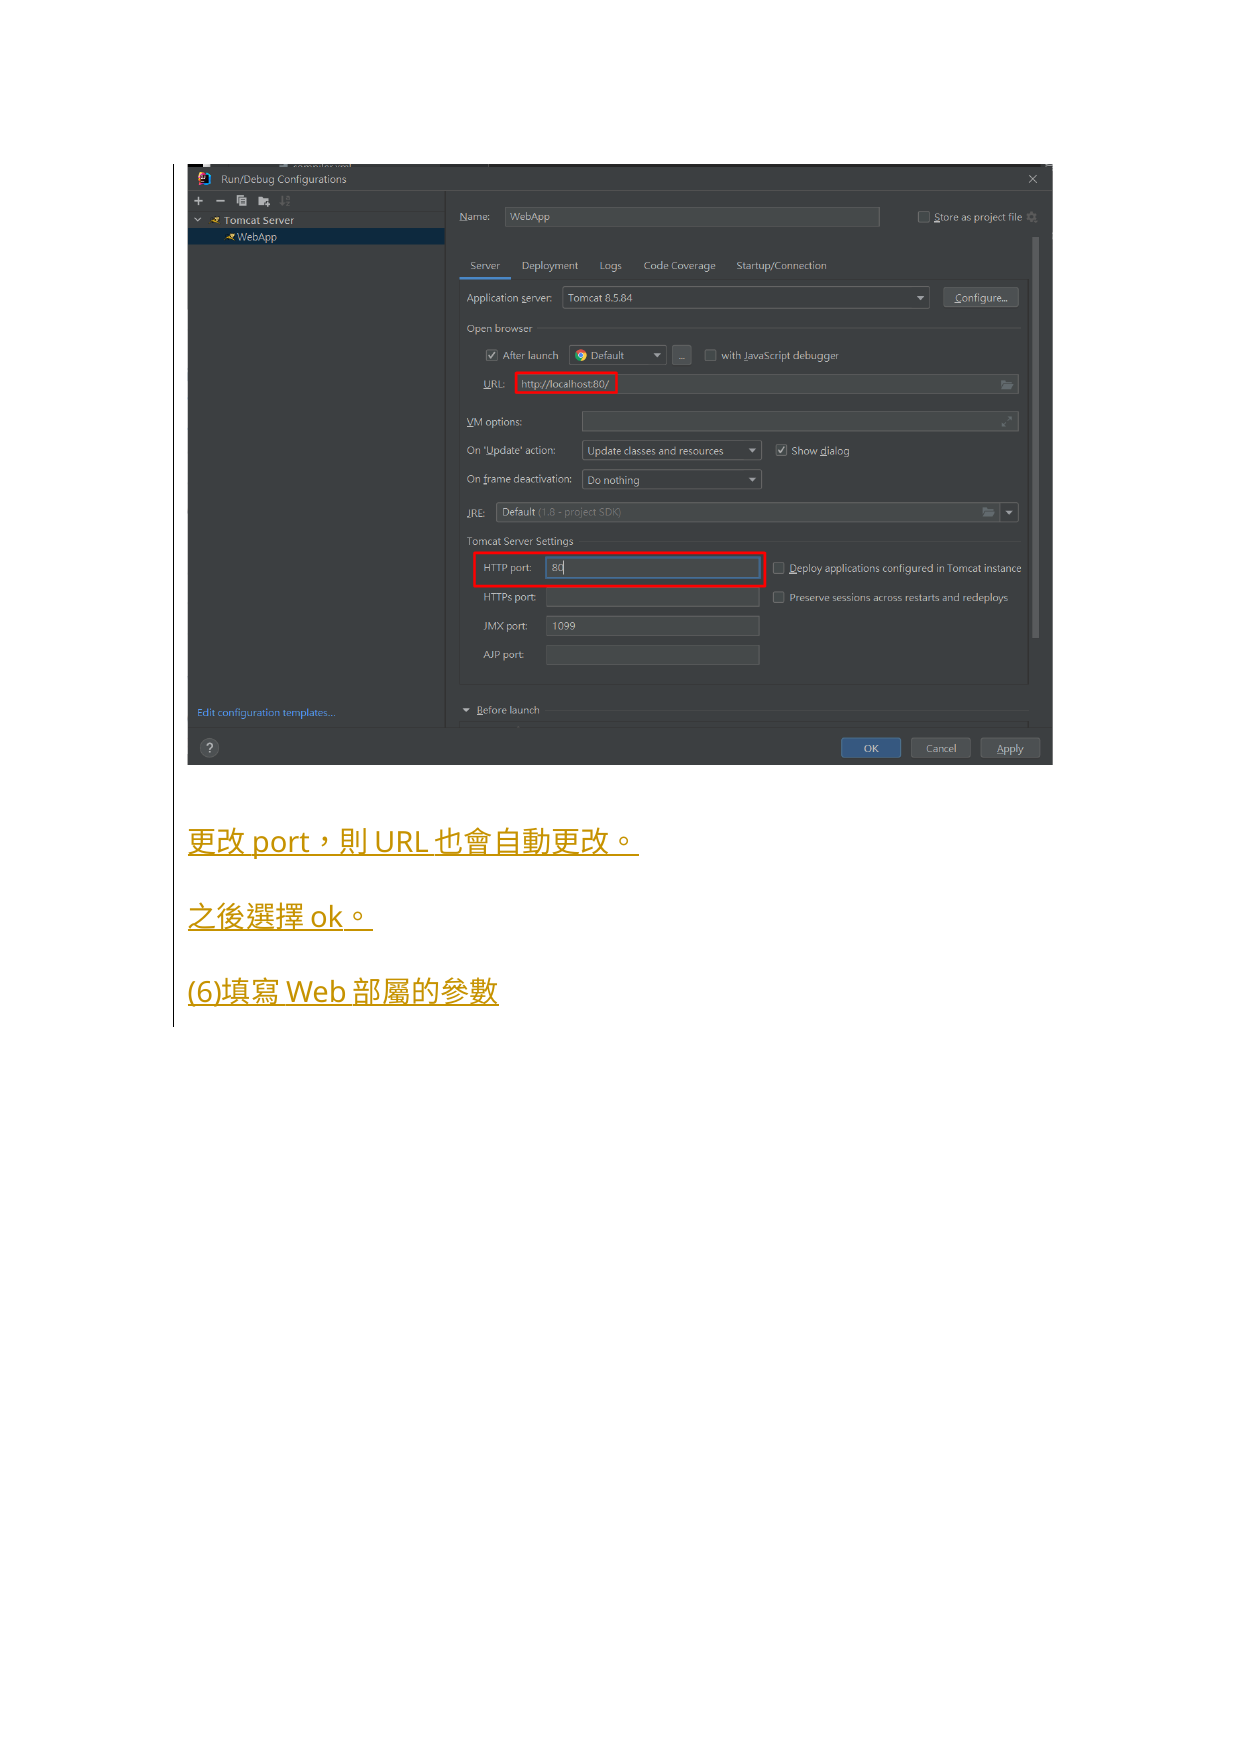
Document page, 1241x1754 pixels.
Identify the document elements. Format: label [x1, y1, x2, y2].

picture [187, 164, 1053, 765]
